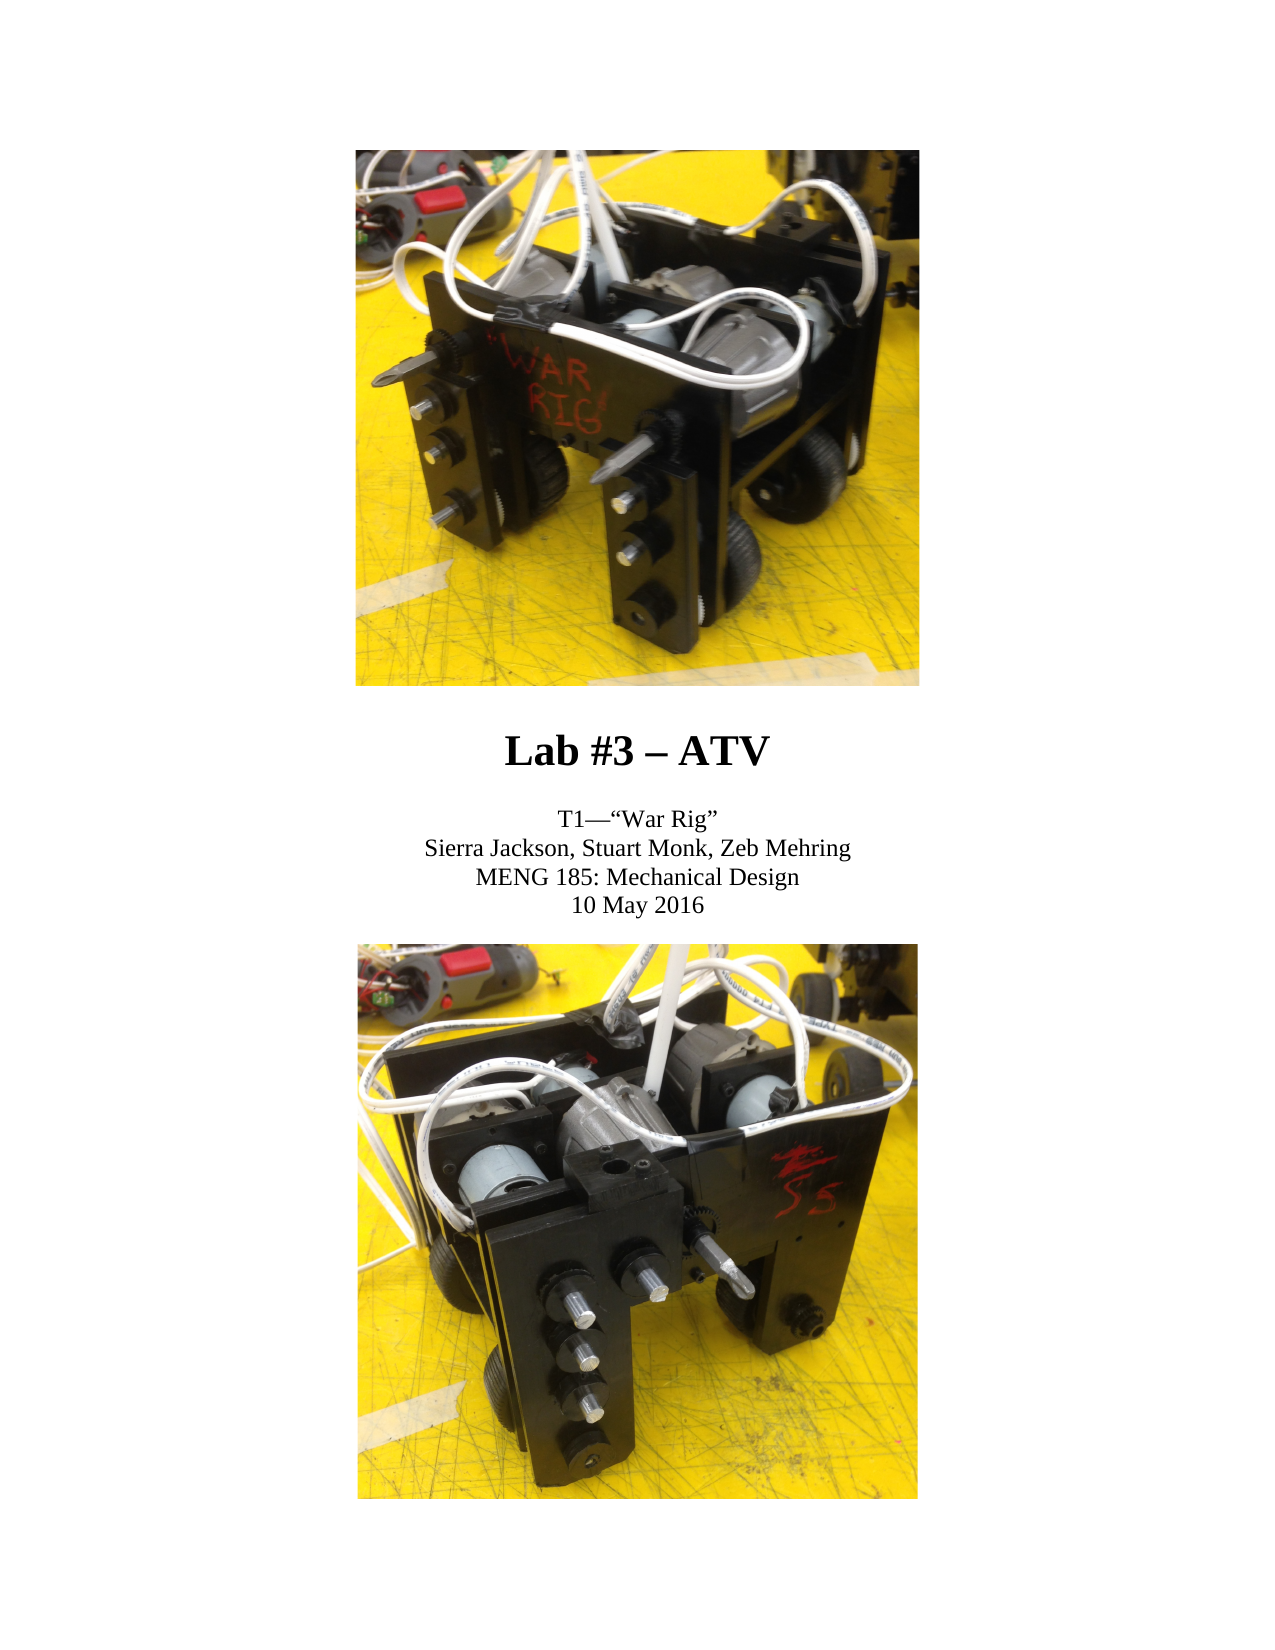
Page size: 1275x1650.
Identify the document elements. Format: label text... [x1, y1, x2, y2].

picture [357, 944, 918, 1499]
text T1—“War Rig” [150, 804, 1125, 833]
picture [355, 150, 920, 686]
text 10 May 2016 [150, 890, 1125, 919]
text Sierra Jackson, Stuart Monk, Zeb Mehring [150, 833, 1125, 862]
text MENG 185: Mechanical Design [150, 862, 1125, 890]
text Lab #3 – ATV [150, 725, 1125, 775]
